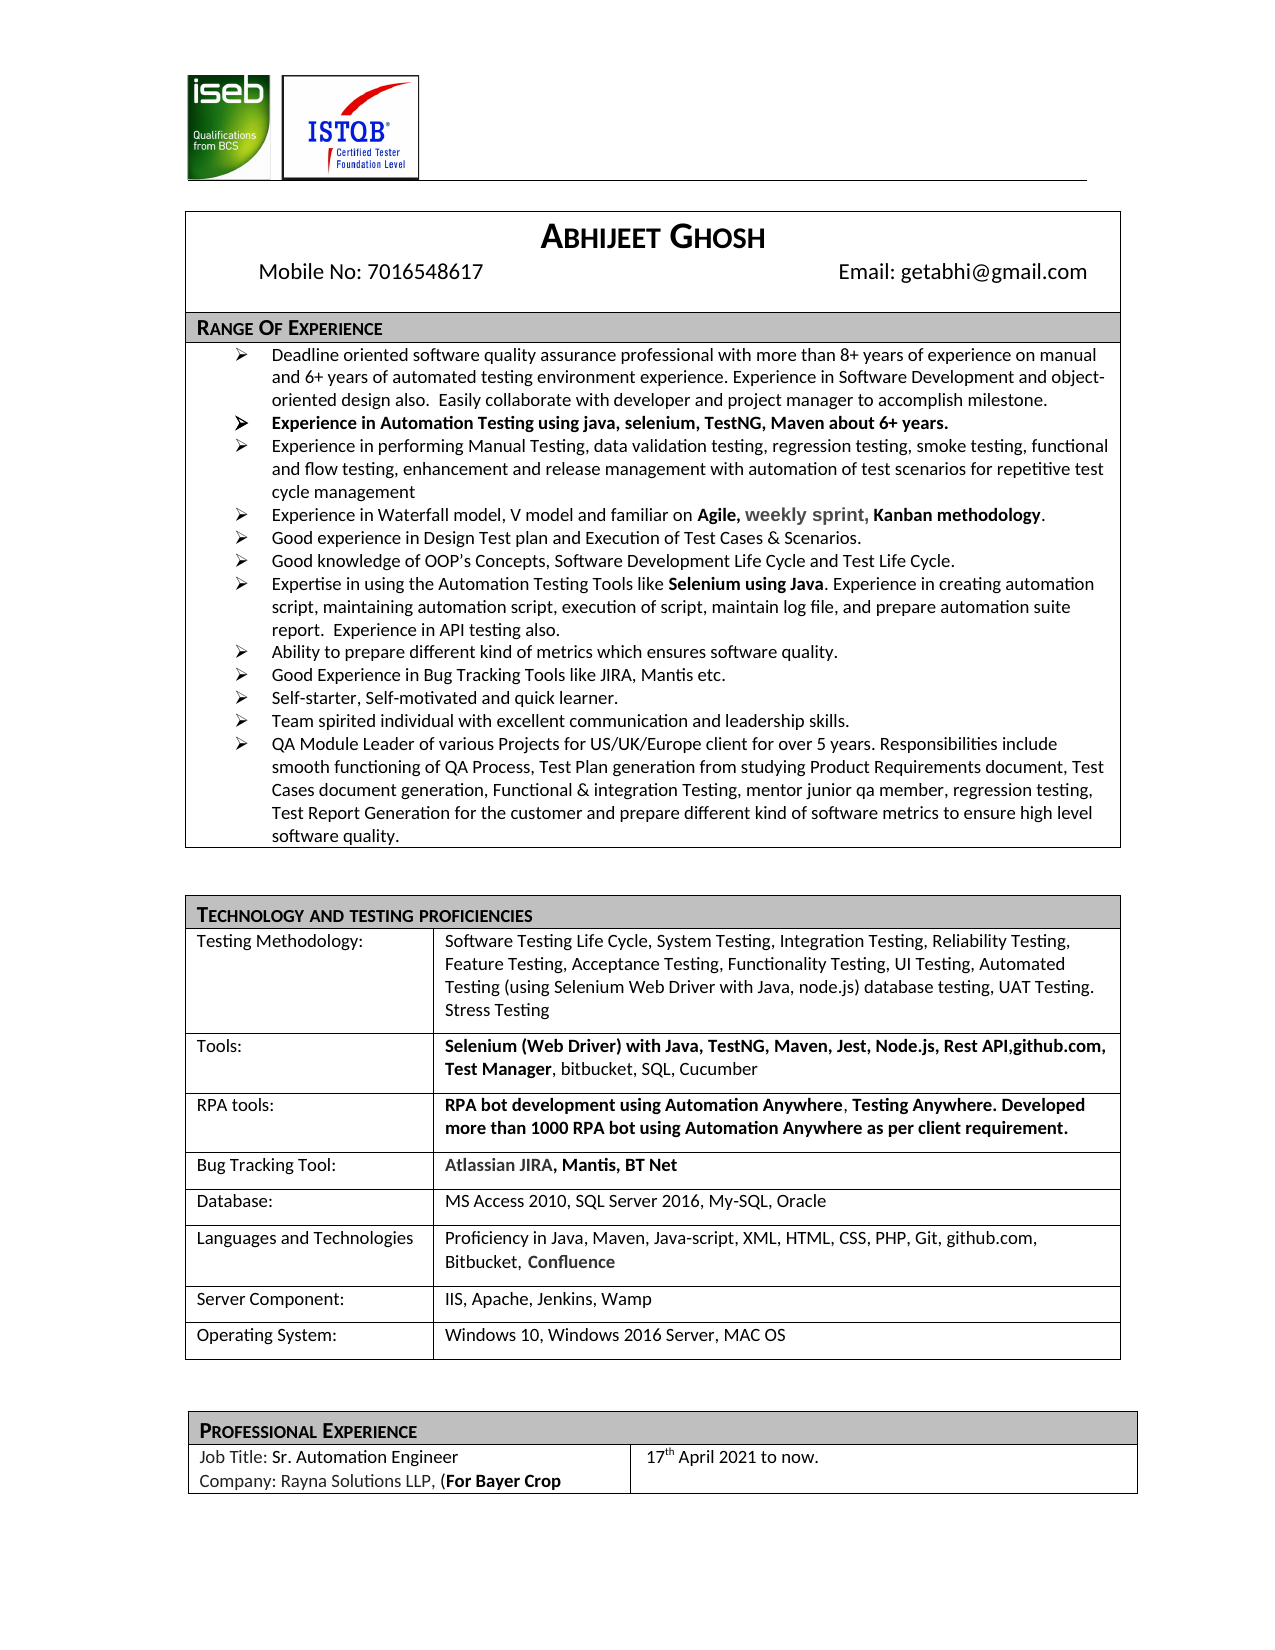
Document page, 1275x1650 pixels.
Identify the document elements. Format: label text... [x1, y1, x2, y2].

table_cell Server Component: [186, 1287, 433, 1322]
table_cell Tools: [186, 1034, 433, 1093]
picture [281, 75, 420, 180]
table_cell Operating System: [186, 1323, 433, 1358]
table_cell Deadline oriented software quality assurance professional with more than 8+ years of experience on manual and 6+ years of automated testing environment experience. Experience in Software Development and object-oriented design also. Easily collaborate with developer and project manager to accomplish milestone. Experience in Automation Testing using java, selenium, TestNG, Maven about 6+ years. Experience in performing Manual Testing, data validation testing, regression testing, smoke testing, functional and flow testing, enhancement and release management with automation of test scenarios for repetitive test cycle management Experience in Waterfall model, V model and familiar on Agile, weekly sprint, Kanban methodology. Good experience in Design Test plan and Execution of Test Cases & Scenarios. Good knowledge of OOP’s Concepts, Software Development Life Cycle and Test Life Cycle. Expertise in using the Automation Testing Tools like Selenium using Java. Experience in creating automation script, maintaining automation script, execution of script, maintain log file, and prepare automation suite report. Experience in API testing also. Ability to prepare different kind of metrics which ensures software quality. Good Experience in Bug Tracking Tools like JIRA, Mantis etc. Self-starter, Self-motivated and quick learner. Team spirited individual with excellent communication and leadership skills. QA Module Leader of various Projects for US/UK/Europe client for over 5 years. Responsibilities include smooth functioning of QA Process, Test Plan generation from studying Product Requirements document, Test Cases document generation, Functional & integration Testing, mentor junior qa member, regression testing, Test Report Generation for the customer and prepare different kind of software metrics to ensure high level software quality. [186, 343, 1120, 847]
table_header Abhijeet Ghosh Mobile No: 7016548617 Email: getabhi@gmail.com [186, 212, 1120, 312]
table_cell Proficiency in Java, Maven, Java-script, XML, HTML, CSS, PHP, Git, github.com, Bitbucket, Confluence [434, 1226, 1120, 1286]
table_header Technology and testing proficiencies [186, 896, 1120, 928]
table_cell Languages and Technologies [186, 1226, 433, 1286]
table_cell Testing Methodology: [186, 929, 433, 1033]
table_cell 17th April 2021 to now. [631, 1445, 1137, 1492]
table_cell RPA tools: [186, 1094, 433, 1152]
table_cell Database: [186, 1190, 433, 1225]
table_cell Windows 10, Windows 2016 Server, MAC OS [434, 1323, 1120, 1358]
table_cell RPA bot development using Automation Anywhere, Testing Anywhere. Developed more than 1000 RPA bot using Automation Anywhere as per client requirement. [434, 1094, 1120, 1152]
picture [187, 75, 271, 180]
table_cell Bug Tracking Tool: [186, 1153, 433, 1188]
table_cell MS Access 2010, SQL Server 2016, My-SQL, Oracle [434, 1190, 1120, 1225]
table_cell Selenium (Web Driver) with Java, TestNG, Maven, Jest, Node.js, Rest API,github.com, Test Manager, bitbucket, SQL, Cucumber [434, 1034, 1120, 1093]
table_cell Job Title: Sr. Automation Engineer Company: Rayna Solutions LLP, (For Bayer Crop Science Private Limited) [189, 1445, 630, 1492]
table_header Professional Experience [189, 1412, 1137, 1444]
table_cell Atlassian JIRA, Mantis, BT Net [434, 1153, 1120, 1188]
table_cell IIS, Apache, Jenkins, Wamp [434, 1287, 1120, 1322]
table_cell Range Of Experience [186, 313, 1120, 342]
table_cell Software Testing Life Cycle, System Testing, Integration Testing, Reliability Testing, Feature Testing, Acceptance Testing, Functionality Testing, UI Testing, Automated Testing (using Selenium Web Driver with Java, node.js) database testing, UAT Testing. Stress Testing [434, 929, 1120, 1033]
